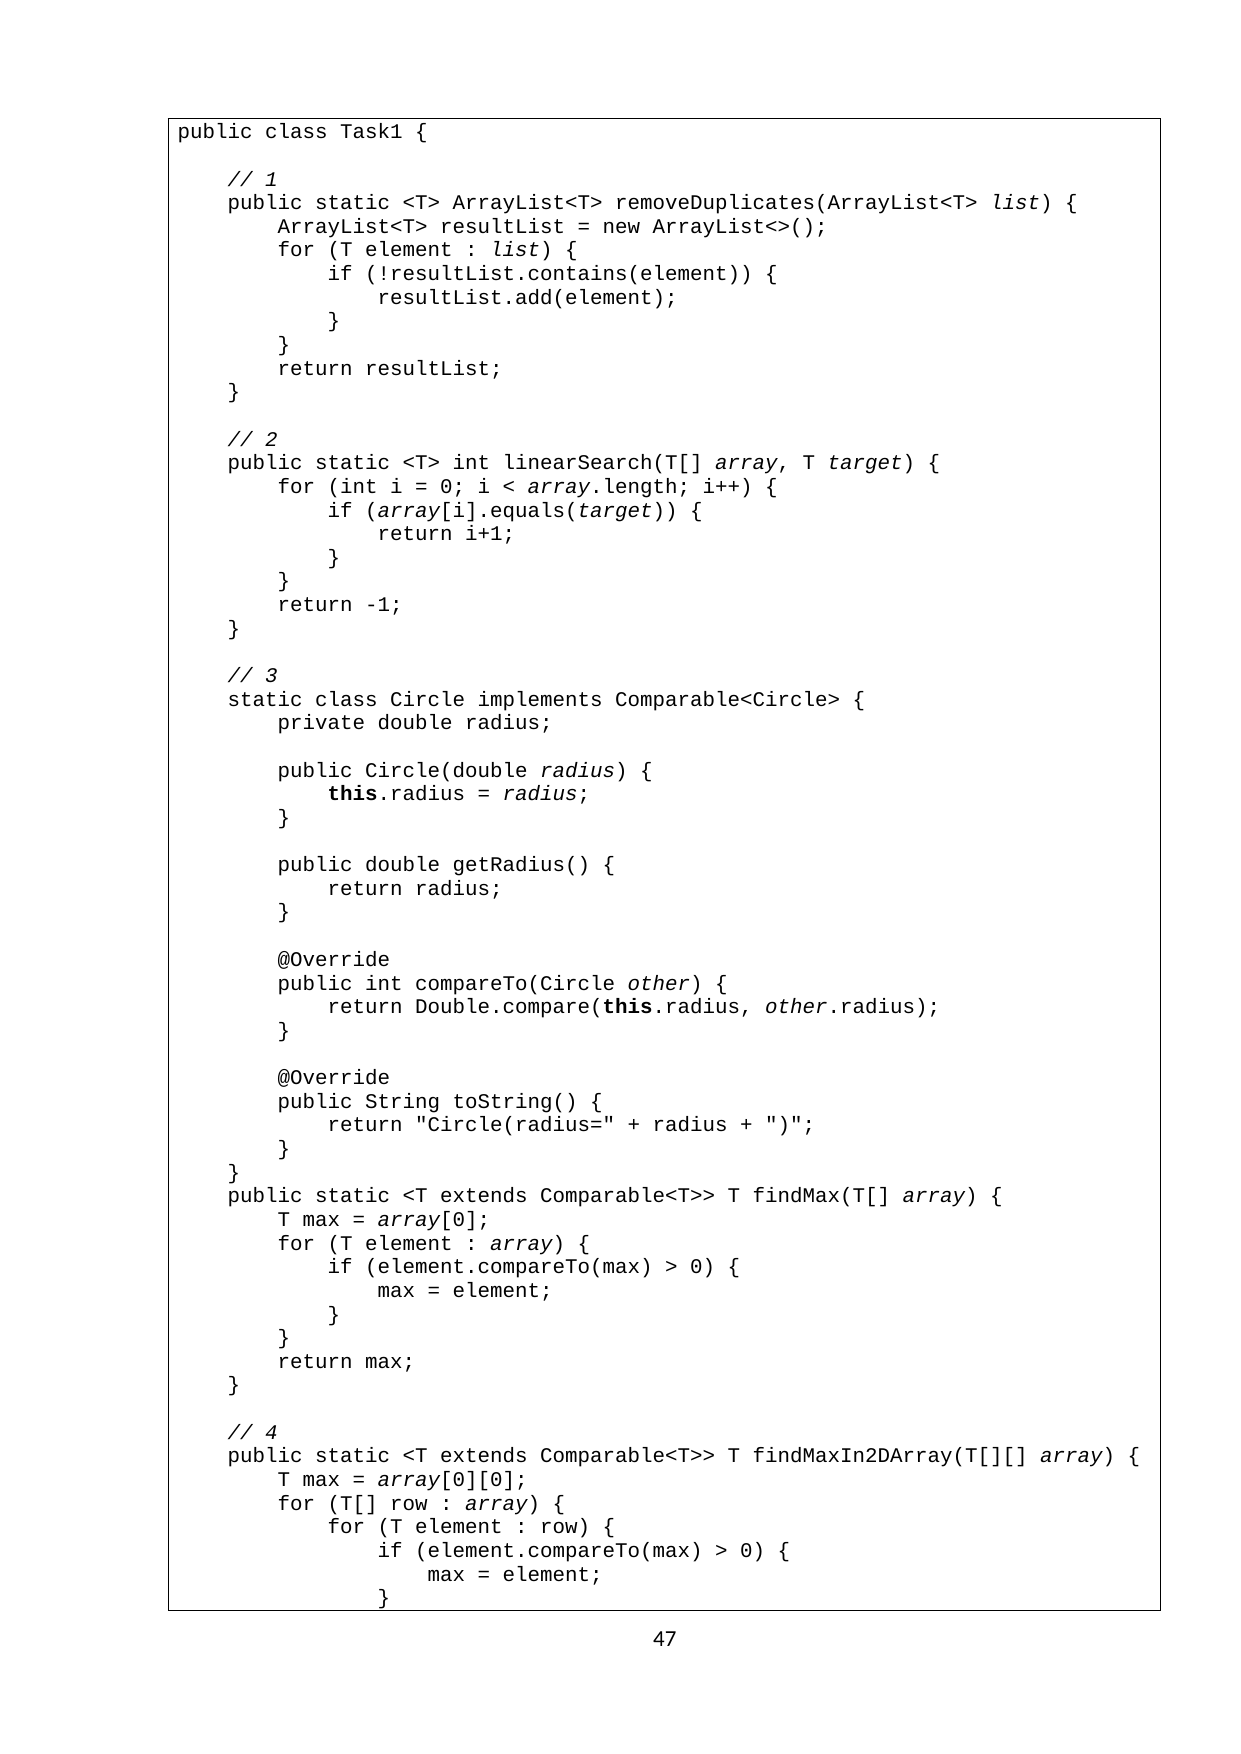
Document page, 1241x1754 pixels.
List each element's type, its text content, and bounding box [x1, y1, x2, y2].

text } [177, 547, 1152, 571]
text return "Circle(radius=" + radius + ")"; [177, 1114, 1152, 1138]
text for (T element : row) { [177, 1516, 1152, 1540]
text if (!resultList.contains(element)) { [177, 263, 1152, 287]
text resultList.add(element); [177, 287, 1152, 310]
text public static <T> ArrayList<T> removeDuplicates(ArrayList<T> list) { [177, 192, 1152, 216]
text public static <T extends Comparable<T>> T findMaxIn2DArray(T[][] array) { [177, 1445, 1152, 1469]
text } [177, 807, 1152, 831]
text return i+1; [177, 523, 1152, 547]
text if (element.compareTo(max) > 0) { [177, 1256, 1152, 1280]
text private double radius; [177, 712, 1152, 736]
text // 4 [177, 1422, 1152, 1445]
text for (T[] row : array) { [177, 1493, 1152, 1516]
text // 1 [177, 168, 1152, 192]
text public class Task1 { [169, 119, 1160, 145]
text } [177, 1327, 1152, 1351]
text public Circle(double radius) { [177, 760, 1152, 783]
text this.radius = radius; [177, 783, 1152, 807]
text @Override [177, 949, 1152, 972]
text // 2 [177, 429, 1152, 452]
text for (T element : list) { [177, 239, 1152, 263]
text } [177, 1374, 1152, 1398]
text } [177, 1020, 1152, 1043]
text } [177, 310, 1152, 334]
text return resultList; [177, 358, 1152, 381]
text public static <T extends Comparable<T>> T findMax(T[] array) { [177, 1185, 1152, 1209]
text } [177, 571, 1152, 594]
text return max; [177, 1351, 1152, 1374]
text public int compareTo(Circle other) { [177, 972, 1152, 996]
text // 3 [177, 665, 1152, 689]
text return Double.compare(this.radius, other.radius); [177, 996, 1152, 1020]
text T max = array[0]; [177, 1209, 1152, 1233]
text for (int i = 0; i < array.length; i++) { [177, 476, 1152, 499]
text } [177, 1162, 1152, 1185]
text } [177, 334, 1152, 358]
text } [177, 618, 1152, 641]
text static class Circle implements Comparable<Circle> { [177, 689, 1152, 712]
text max = element; [177, 1564, 1152, 1587]
text ArrayList<T> resultList = new ArrayList<>(); [177, 216, 1152, 239]
text } [177, 381, 1152, 405]
text for (T element : array) { [177, 1233, 1152, 1256]
text public String toString() { [177, 1091, 1152, 1114]
text return -1; [177, 594, 1152, 618]
text } [177, 1303, 1152, 1327]
text @Override [177, 1067, 1152, 1091]
text if (array[i].equals(target)) { [177, 499, 1152, 523]
text T max = array[0][0]; [177, 1469, 1152, 1493]
text return radius; [177, 878, 1152, 902]
text } [177, 902, 1152, 925]
text if (element.compareTo(max) > 0) { [177, 1540, 1152, 1564]
text } [177, 1587, 1152, 1610]
text public static <T> int linearSearch(T[] array, T target) { [177, 452, 1152, 476]
text public double getRadius() { [177, 854, 1152, 878]
text max = element; [177, 1280, 1152, 1303]
text } [177, 1138, 1152, 1162]
